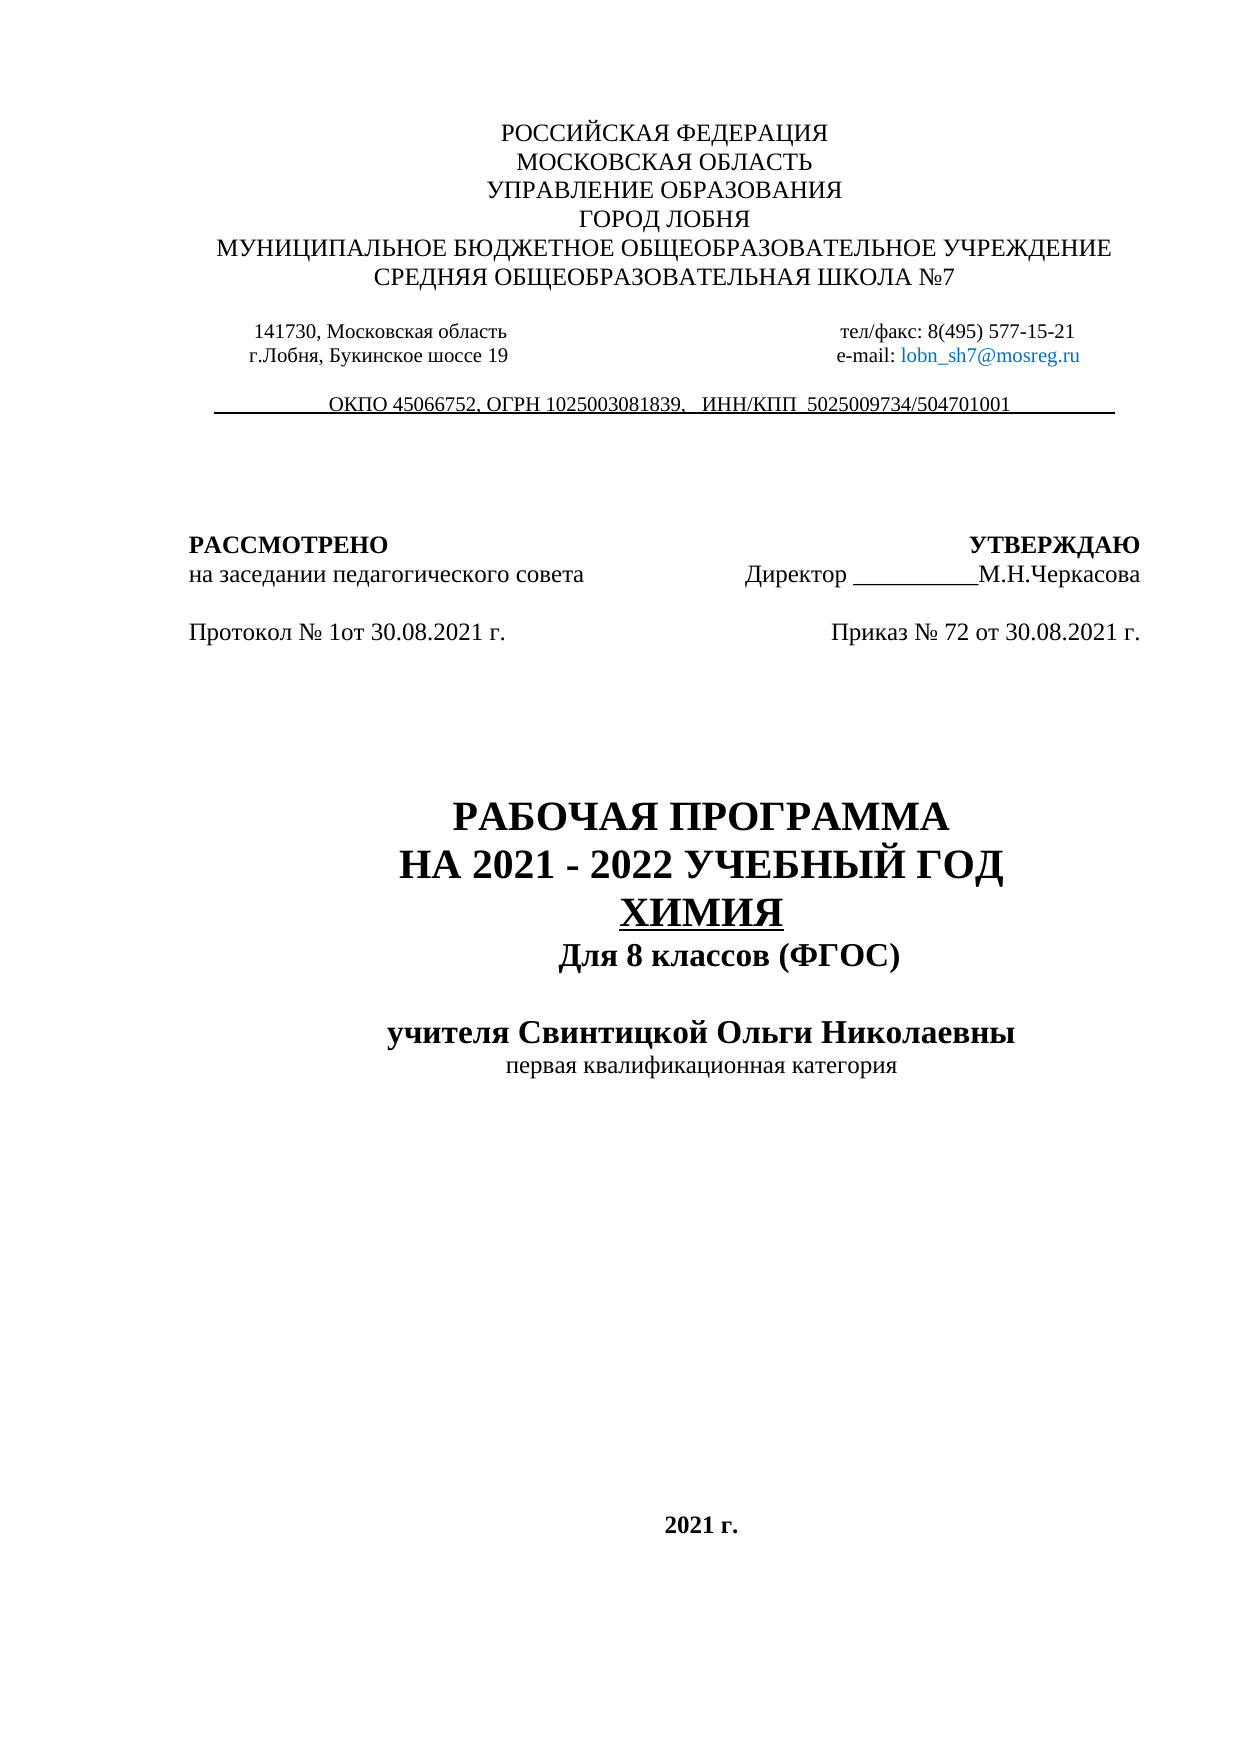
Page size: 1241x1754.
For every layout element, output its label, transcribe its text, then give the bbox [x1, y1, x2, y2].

text НА 2021 - 2022 УЧЕБНЫЙ ГОД [177, 839, 1152, 887]
text ГОРОД ЛОБНЯ [177, 204, 1152, 233]
text ___________ОКПО 45066752, ОГРН 1025003081839, ИНН/КПП 5025009734/504701001__________ [177, 392, 1152, 416]
table_header РАССМОТРЕНО на заседании педагогического совета Протокол № 1от 30.08.2021 г. [177, 531, 656, 744]
text РАБОЧАЯ ПРОГРАММА [177, 792, 1152, 839]
text учителя Свинтицкой Ольги Николаевны [177, 1012, 1152, 1050]
text СРЕДНЯЯ ОБЩЕОБРАЗОВАТЕЛЬНАЯ ШКОЛА №7 [177, 262, 1152, 291]
text 2021 г. [177, 1510, 1152, 1539]
table_header УТВЕРЖДАЮ Директор __________М.Н.Черкасова Приказ № 72 от 30.08.2021 г. [656, 531, 1152, 744]
text МУНИЦИПАЛЬНОЕ БЮДЖЕТНОЕ ОБЩЕОБРАЗОВАТЕЛЬНОЕ УЧРЕЖДЕНИЕ [177, 233, 1152, 262]
text МОСКОВСКАЯ ОБЛАСТЬ [177, 147, 1152, 176]
text РОССИЙСКАЯ ФЕДЕРАЦИЯ [177, 118, 1152, 147]
text УПРАВЛЕНИЕ ОБРАЗОВАНИЯ [177, 176, 1152, 204]
text 141730, Московская область тел/факс: 8(495) 577-15-21 [177, 319, 1152, 343]
text ХИМИЯ [177, 887, 1152, 935]
text первая квалификационная категория [177, 1050, 1152, 1079]
text г.Лобня, Букинское шоссе 19 е-mail: lobn_sh7@mosreg.ru [177, 343, 1152, 367]
text Для 8 классов (ФГОС) [177, 935, 1152, 974]
